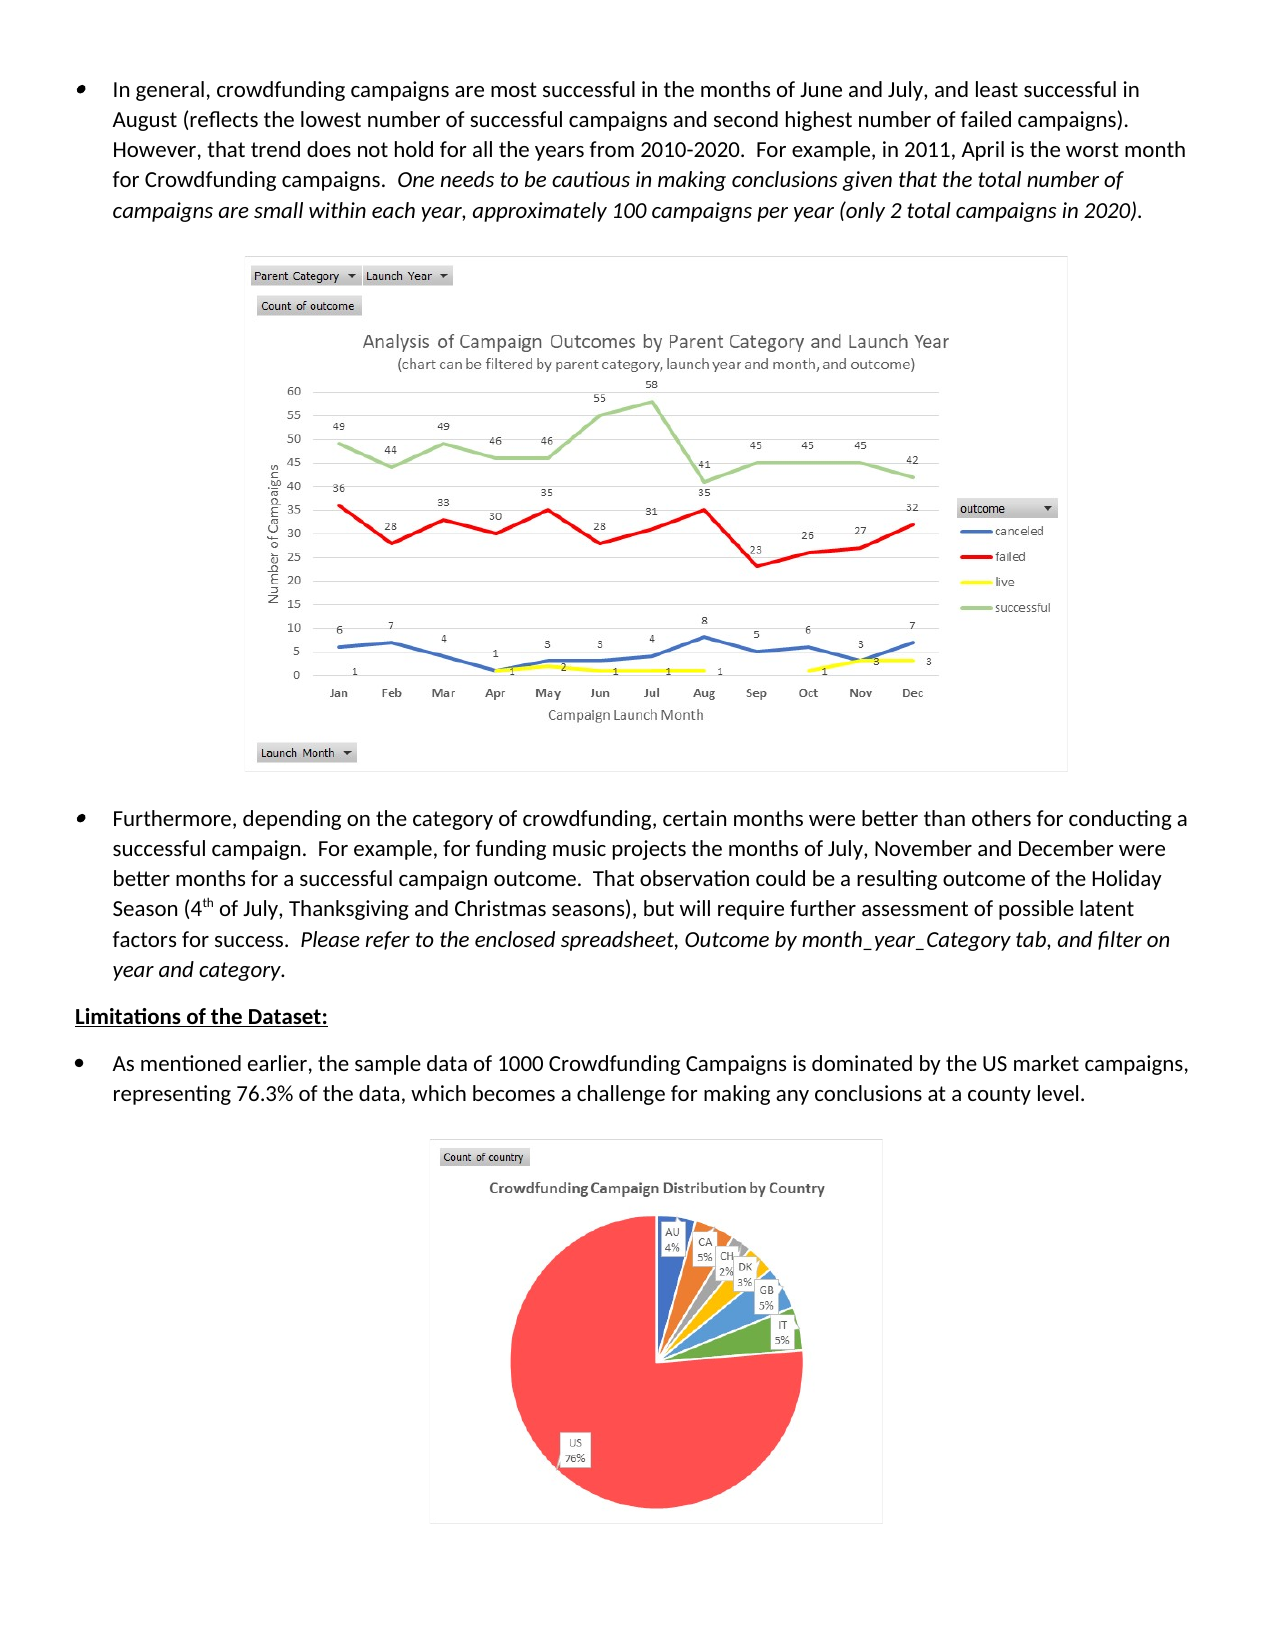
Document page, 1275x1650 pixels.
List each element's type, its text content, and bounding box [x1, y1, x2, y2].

list In general, crowdfunding campaigns are most successful in the months of June and July, and least successful in August (reflects the lowest number of successful campaigns and second highest number of failed campaigns). However, that trend does not hold for all the years from 2010-2020. For example, in 2011, April is the worst month for Crowdfunding campaigns. One needs to be cautious in making conclusions given that the total number of campaigns are small within each year, approximately 100 campaigns per year (only 2 total campaigns in 2020). [75, 75, 1200, 224]
picture [244, 256, 1068, 772]
picture [429, 1139, 883, 1524]
list As mentioned earlier, the sample data of 1000 Crowdfunding Campaigns is dominated by the US market campaigns, representing 76.3% of the data, which becomes a challenge for making any conclusions at a county level. [75, 1049, 1200, 1107]
text Limitations of the Dataset: [75, 1002, 1200, 1030]
list Furthermore, depending on the category of crowdfunding, certain months were better than others for conducting a successful campaign. For example, for funding music projects the months of July, November and December were better months for a successful campaign outcome. That observation could be a resulting outcome of the Holiday Season (4th of July, Thanksgiving and Christmas seasons), but will require further assessment of possible latent factors for success. Please refer to the enclosed spreadsheet, Outcome by month_year_Category tab, and filter on year and category. [75, 804, 1200, 983]
